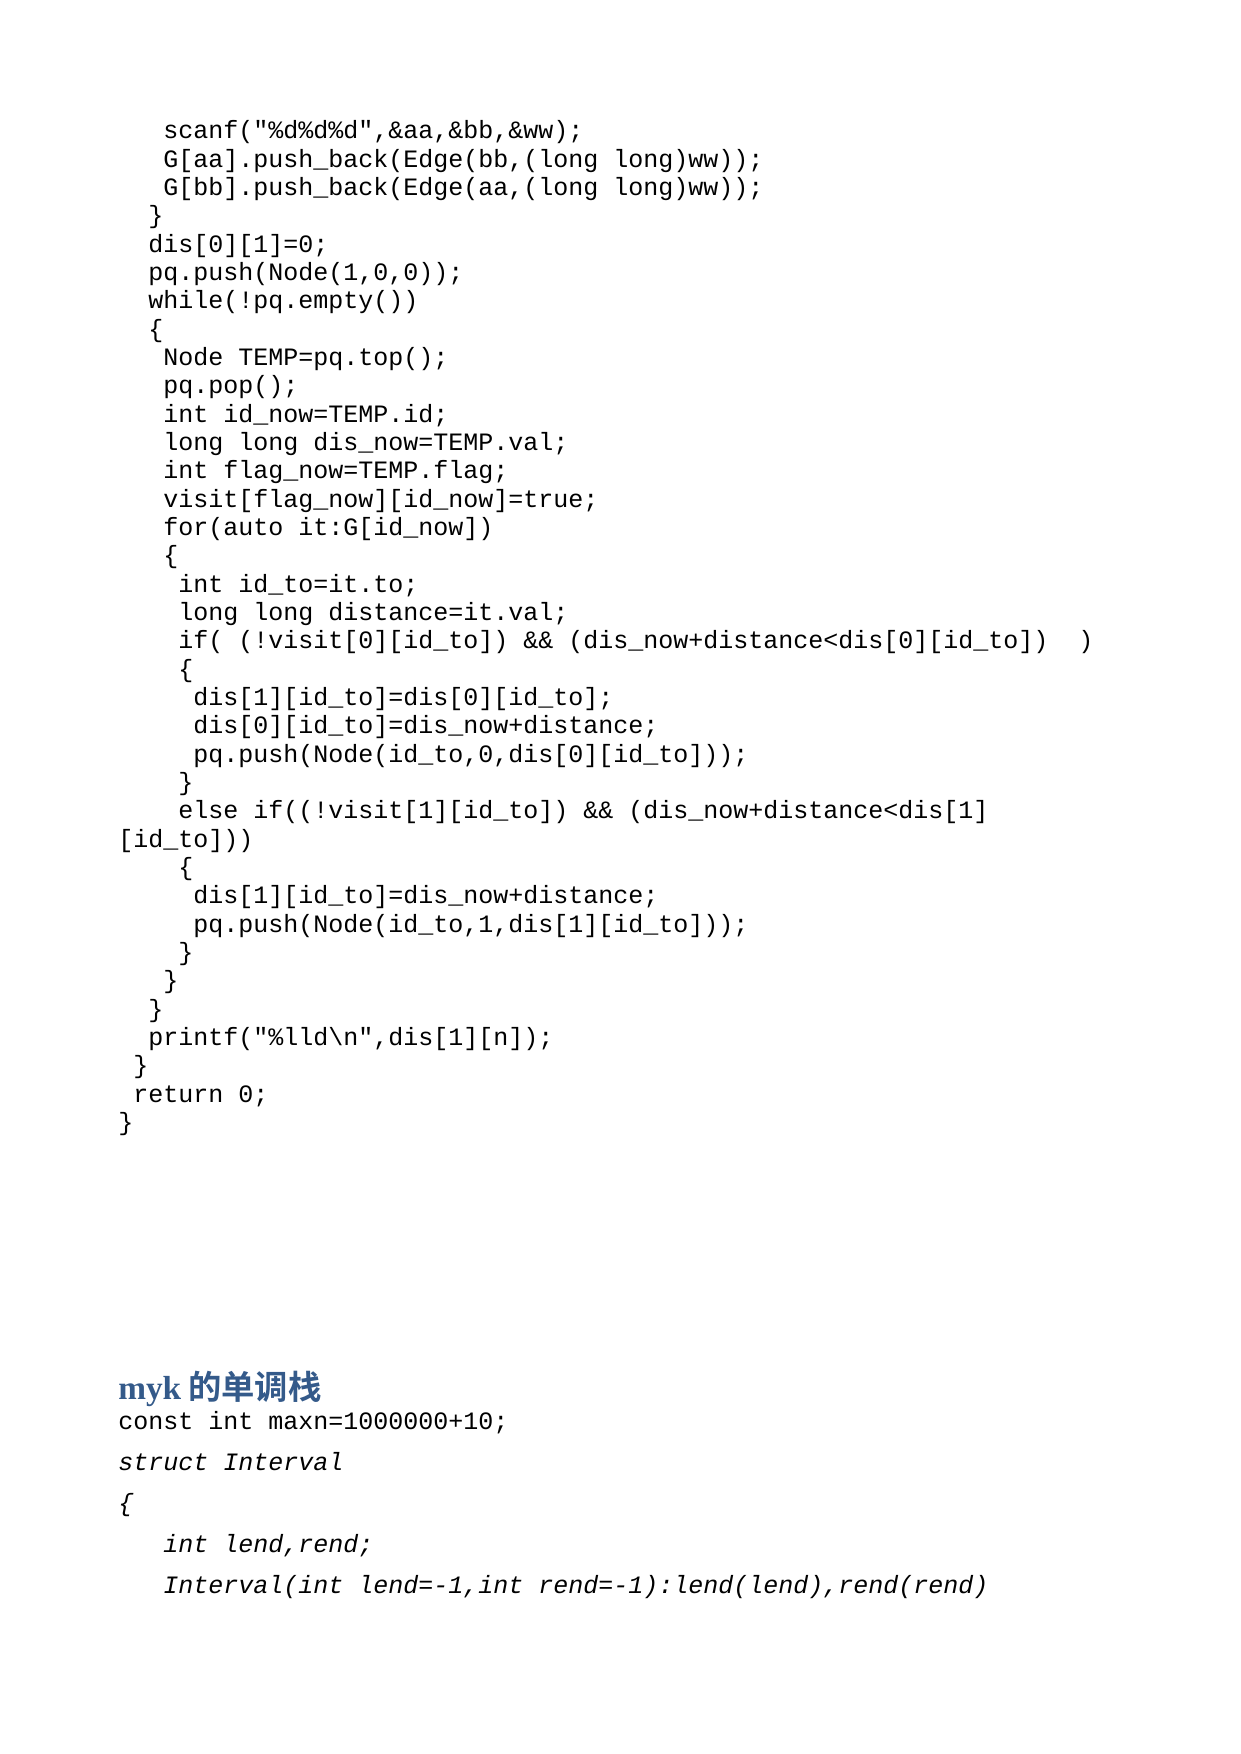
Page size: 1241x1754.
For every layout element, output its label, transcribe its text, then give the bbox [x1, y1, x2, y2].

text long long dis_now=TEMP.val; [118, 430, 1122, 458]
text int id_now=TEMP.id; [118, 401, 1122, 430]
text dis[0][id_to]=dis_now+distance; [118, 713, 1122, 741]
text { [118, 855, 1122, 883]
text { [118, 543, 1122, 571]
text } [118, 1053, 1122, 1081]
text for(auto it:G[id_now]) [118, 515, 1122, 543]
text G[aa].push_back(Edge(bb,(long long)ww)); [118, 146, 1122, 175]
text while(!pq.empty()) [118, 288, 1122, 316]
text long long distance=it.val; [118, 600, 1122, 628]
text printf("%lld\n",dis[1][n]); [118, 1025, 1122, 1053]
text struct Interval [118, 1450, 1122, 1478]
text Node TEMP=pq.top(); [118, 345, 1122, 373]
text Interval(int lend=-1,int rend=-1):lend(lend),rend(rend) [118, 1572, 1122, 1601]
text } [118, 940, 1122, 968]
text int lend,rend; [118, 1531, 1122, 1560]
text G[bb].push_back(Edge(aa,(long long)ww)); [118, 175, 1122, 203]
text visit[flag_now][id_now]=true; [118, 486, 1122, 515]
text { [118, 1491, 1122, 1519]
text scanf("%d%d%d",&aa,&bb,&ww); [118, 118, 1122, 146]
text else if((!visit[1][id_to]) && (dis_now+distance<dis[1][id_to])) [118, 798, 1122, 855]
text if( (!visit[0][id_to]) && (dis_now+distance<dis[0][id_to]) ) [118, 628, 1122, 656]
text const int maxn=1000000+10; [118, 1409, 1122, 1437]
text return 0; [118, 1081, 1122, 1110]
text int flag_now=TEMP.flag; [118, 458, 1122, 486]
text dis[1][id_to]=dis[0][id_to]; [118, 685, 1122, 713]
text int id_to=it.to; [118, 571, 1122, 600]
text } [118, 996, 1122, 1025]
subtitle myk的单调栈 [118, 1361, 1122, 1409]
text pq.push(Node(id_to,0,dis[0][id_to])); [118, 741, 1122, 770]
text } [118, 968, 1122, 996]
text { [118, 656, 1122, 685]
text pq.push(Node(id_to,1,dis[1][id_to])); [118, 911, 1122, 940]
text pq.push(Node(1,0,0)); [118, 260, 1122, 288]
text dis[0][1]=0; [118, 231, 1122, 260]
text } [118, 1110, 1122, 1138]
text pq.pop(); [118, 373, 1122, 401]
text } [118, 770, 1122, 798]
text dis[1][id_to]=dis_now+distance; [118, 883, 1122, 911]
text } [118, 203, 1122, 231]
text { [118, 316, 1122, 345]
